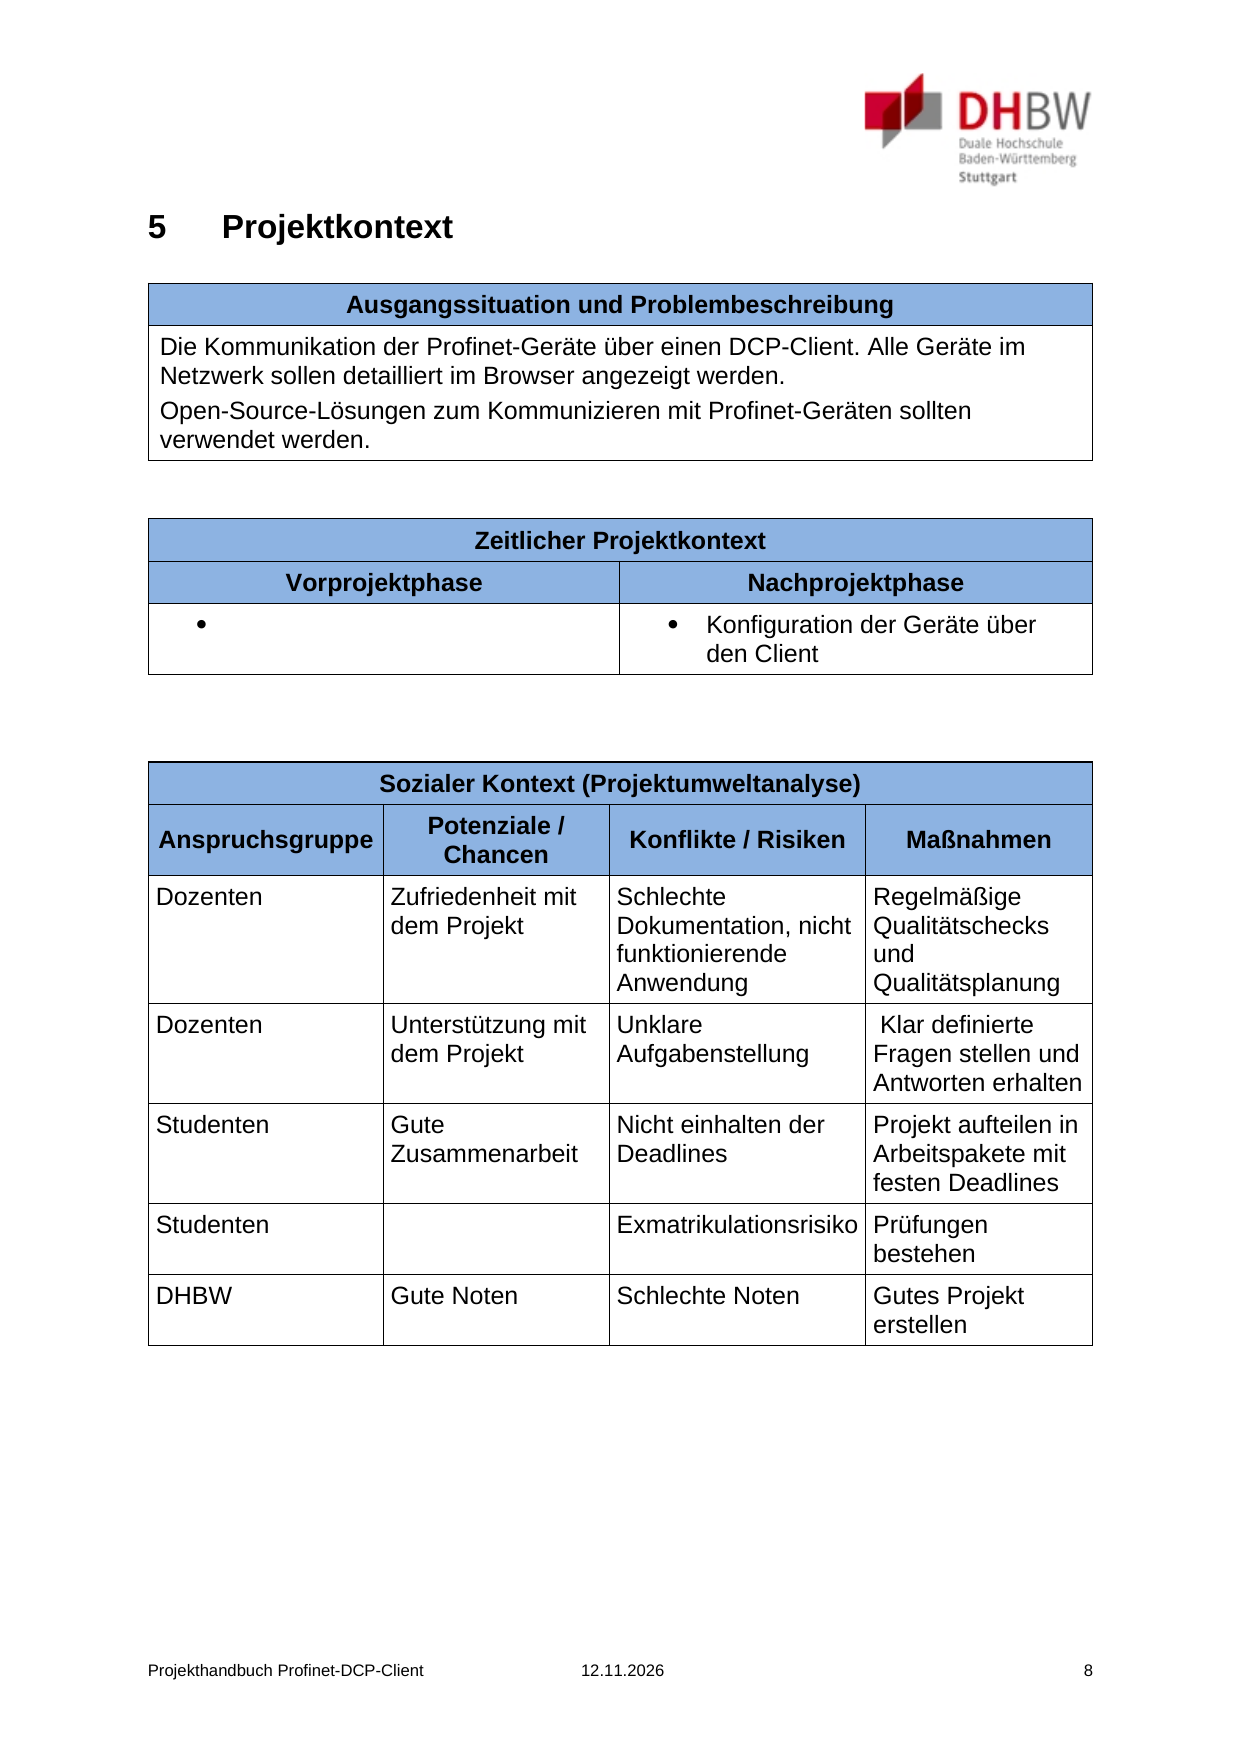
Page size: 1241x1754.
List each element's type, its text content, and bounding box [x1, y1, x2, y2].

table_header Sozialer Kontext (Projektumweltanalyse) [149, 763, 1092, 804]
table_cell [384, 1204, 609, 1274]
table_cell Die Kommunikation der Profinet-Geräte über einen DCP-Client. Alle Geräte im Netzwerk sollen detailliert im Browser angezeigt werden. Open-Source-Lösungen zum Kommunizieren mit Profinet-Geräten sollten verwendet werden. [149, 326, 1092, 460]
table_cell DHBW [149, 1275, 383, 1345]
table_cell Schlechte Dokumentation, nicht funktionierende Anwendung [610, 876, 865, 1003]
table_cell Unterstützung mit dem Projekt [384, 1004, 609, 1103]
table_header Ausgangssituation und Problembeschreibung [149, 284, 1092, 325]
table_cell Regelmäßige Qualitätschecks und Qualitätsplanung [866, 876, 1092, 1003]
table_cell Konflikte / Risiken [610, 805, 865, 875]
table_cell Exmatrikulationsrisiko [610, 1204, 865, 1274]
table_cell Prüfungen bestehen [866, 1204, 1092, 1274]
table_cell Vorprojektphase [149, 562, 619, 603]
table_cell Konfiguration der Geräte über den Client [620, 604, 1092, 674]
table_cell Klar definierte Fragen stellen und Antworten erhalten [866, 1004, 1092, 1103]
table_cell Nachprojektphase [620, 562, 1092, 603]
table_cell Dozenten [149, 876, 383, 1003]
table_cell Potenziale / Chancen [384, 805, 609, 875]
table_cell [149, 604, 619, 674]
picture [864, 73, 1093, 188]
table_cell Zufriedenheit mit dem Projekt [384, 876, 609, 1003]
table_header Zeitlicher Projektkontext [149, 519, 1092, 561]
subtitle Projektkontext [148, 207, 1092, 245]
table_cell Anspruchsgruppe [149, 805, 383, 875]
table_cell Schlechte Noten [610, 1275, 865, 1345]
table_cell Gutes Projekt erstellen [866, 1275, 1092, 1345]
table_cell Studenten [149, 1204, 383, 1274]
table_cell Gute Zusammenarbeit [384, 1104, 609, 1203]
table_cell Nicht einhalten der Deadlines [610, 1104, 865, 1203]
table_cell Gute Noten [384, 1275, 609, 1345]
table_cell Projekt aufteilen in Arbeitspakete mit festen Deadlines [866, 1104, 1092, 1203]
table_cell Maßnahmen [866, 805, 1092, 875]
table_cell Unklare Aufgabenstellung [610, 1004, 865, 1103]
table_cell Studenten [149, 1104, 383, 1203]
table_cell Dozenten [149, 1004, 383, 1103]
